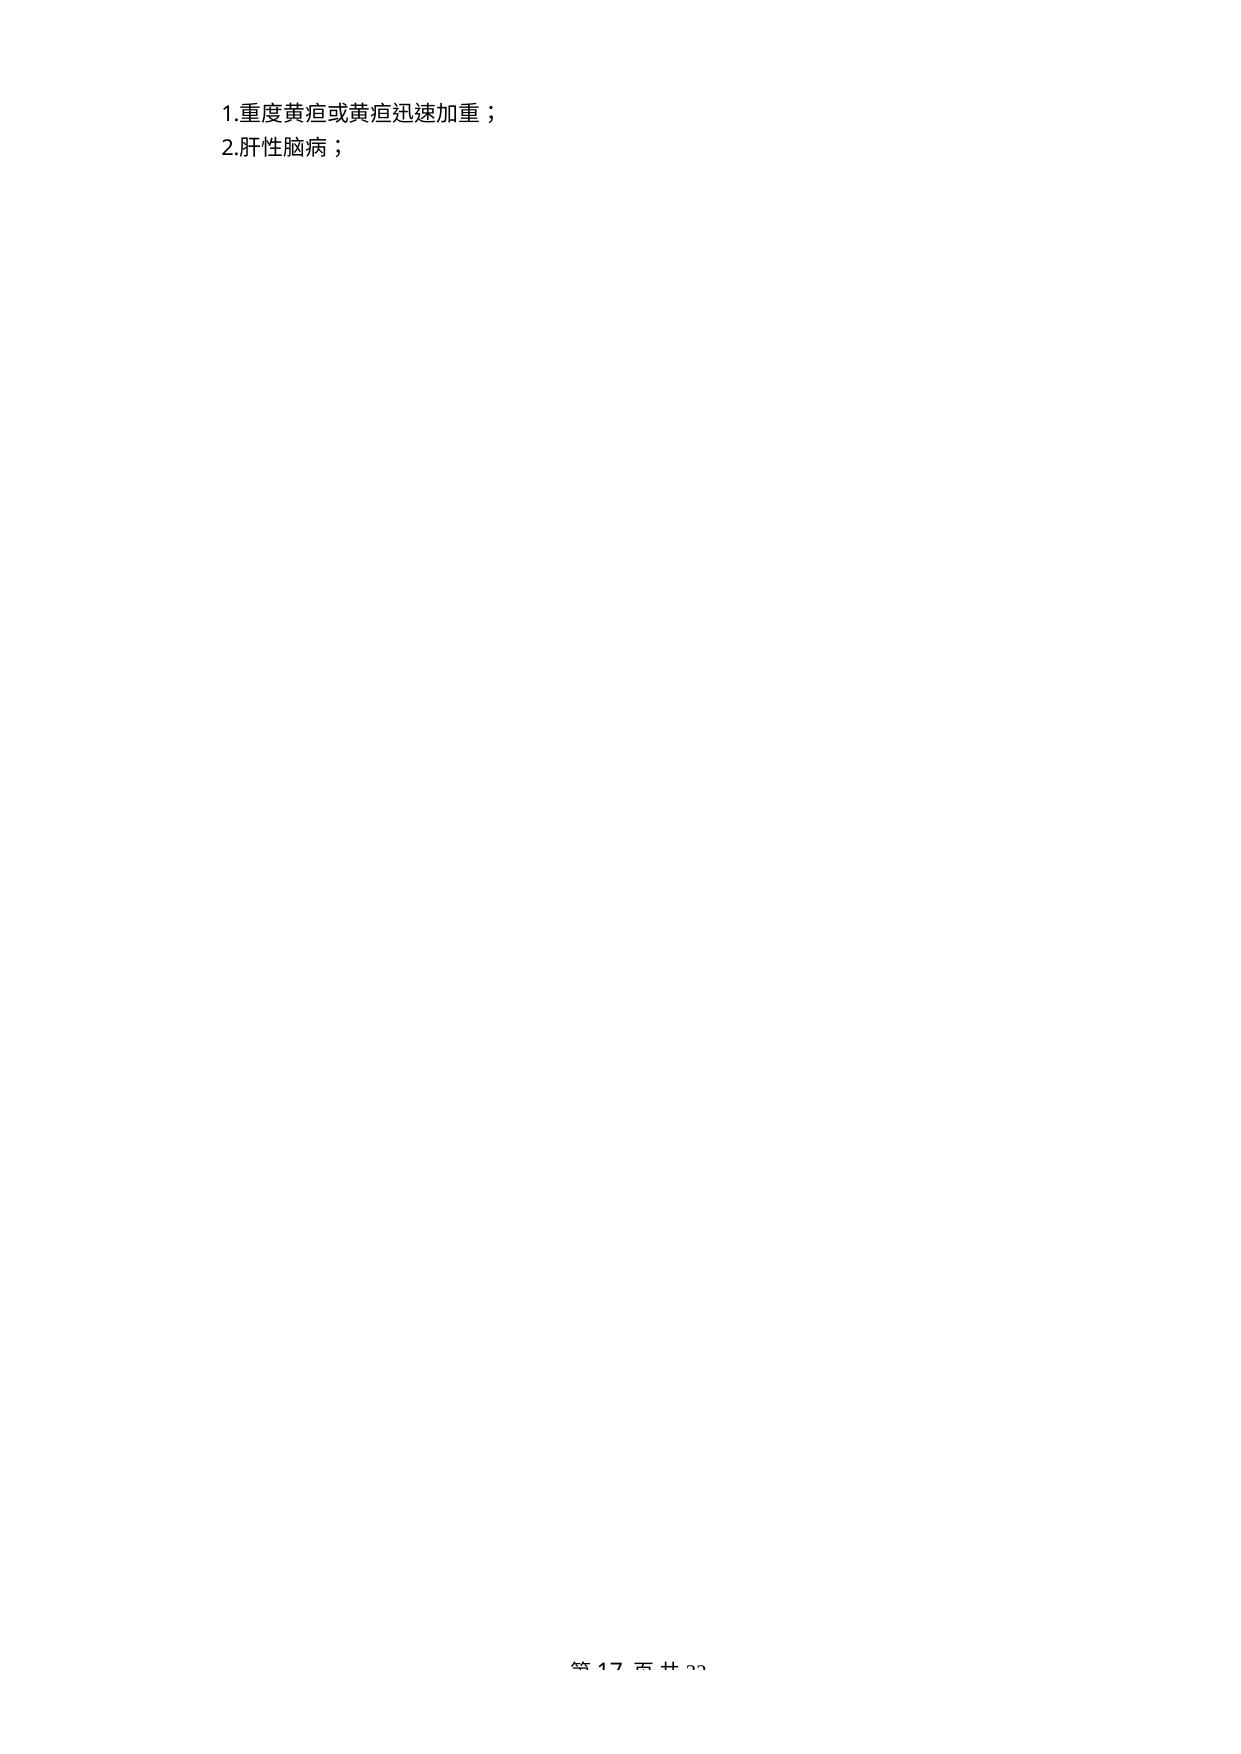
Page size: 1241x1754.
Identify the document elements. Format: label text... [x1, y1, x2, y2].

text 2.肝性脑病； [221, 132, 1142, 161]
text 1.重度黄疸或黄疸迅速加重； [221, 98, 1142, 128]
